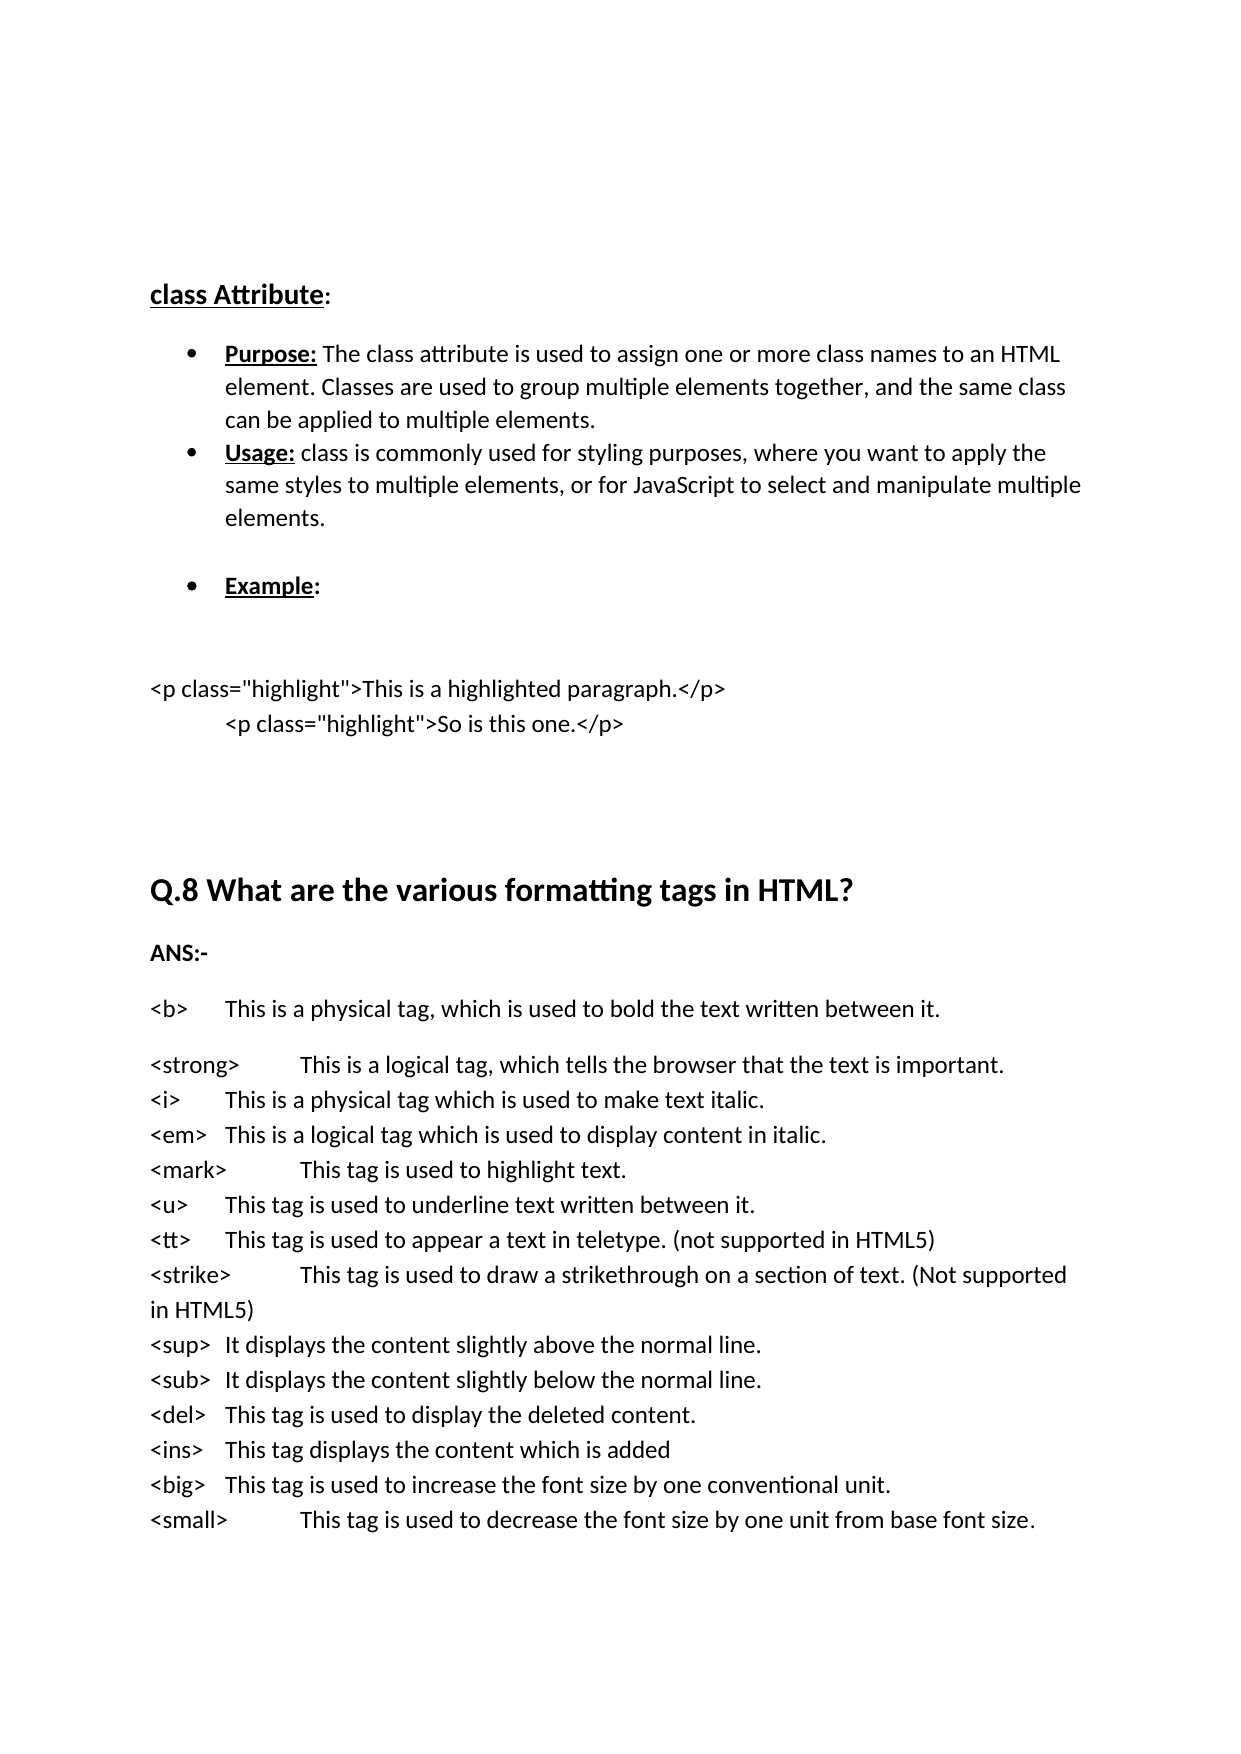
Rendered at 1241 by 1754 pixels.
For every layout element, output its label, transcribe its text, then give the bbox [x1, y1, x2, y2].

list Example: [187, 570, 1090, 601]
text <del> This tag is used to display the deleted content. [150, 1399, 1090, 1429]
text <p class="highlight">So is this one.</p> [150, 708, 1090, 739]
text <u> This tag is used to underline text written between it. [150, 1189, 1090, 1219]
text <ins> This tag displays the content which is added [150, 1434, 1090, 1464]
text <tt> This tag is used to appear a text in teletype. (not supported in HTML5) [150, 1224, 1090, 1254]
text <sub> It displays the content slightly below the normal line. [150, 1364, 1090, 1394]
text ANS:- [150, 937, 1090, 968]
text class Attribute: [150, 276, 1090, 312]
text <small> This tag is used to decrease the font size by one unit from base font size. [150, 1504, 1090, 1534]
list Usage: class is commonly used for styling purposes, where you want to apply the same styles to multiple elements, or for JavaScript to select and manipulate multiple elements. [187, 437, 1090, 533]
text Q.8 What are the various formatting tags in HTML? [150, 869, 1090, 910]
text <p class="highlight">This is a highlighted paragraph.</p> [150, 673, 1090, 704]
list Purpose: The class attribute is used to assign one or more class names to an HTML element. Classes are used to group multiple elements together, and the same class can be applied to multiple elements. [187, 338, 1090, 434]
text <strong> This is a logical tag, which tells the browser that the text is important. [150, 1049, 1090, 1079]
text <i> This is a physical tag which is used to make text italic. [150, 1084, 1090, 1114]
text <big> This tag is used to increase the font size by one conventional unit. [150, 1469, 1090, 1499]
text <b> This is a physical tag, which is used to bold the text written between it. [150, 993, 1090, 1023]
text <mark> This tag is used to highlight text. [150, 1154, 1090, 1184]
text <sup> It displays the content slightly above the normal line. [150, 1329, 1090, 1359]
text <strike> This tag is used to draw a strikethrough on a section of text. (Not supported in HTML5) [150, 1259, 1090, 1324]
text <em> This is a logical tag which is used to display content in italic. [150, 1119, 1090, 1149]
